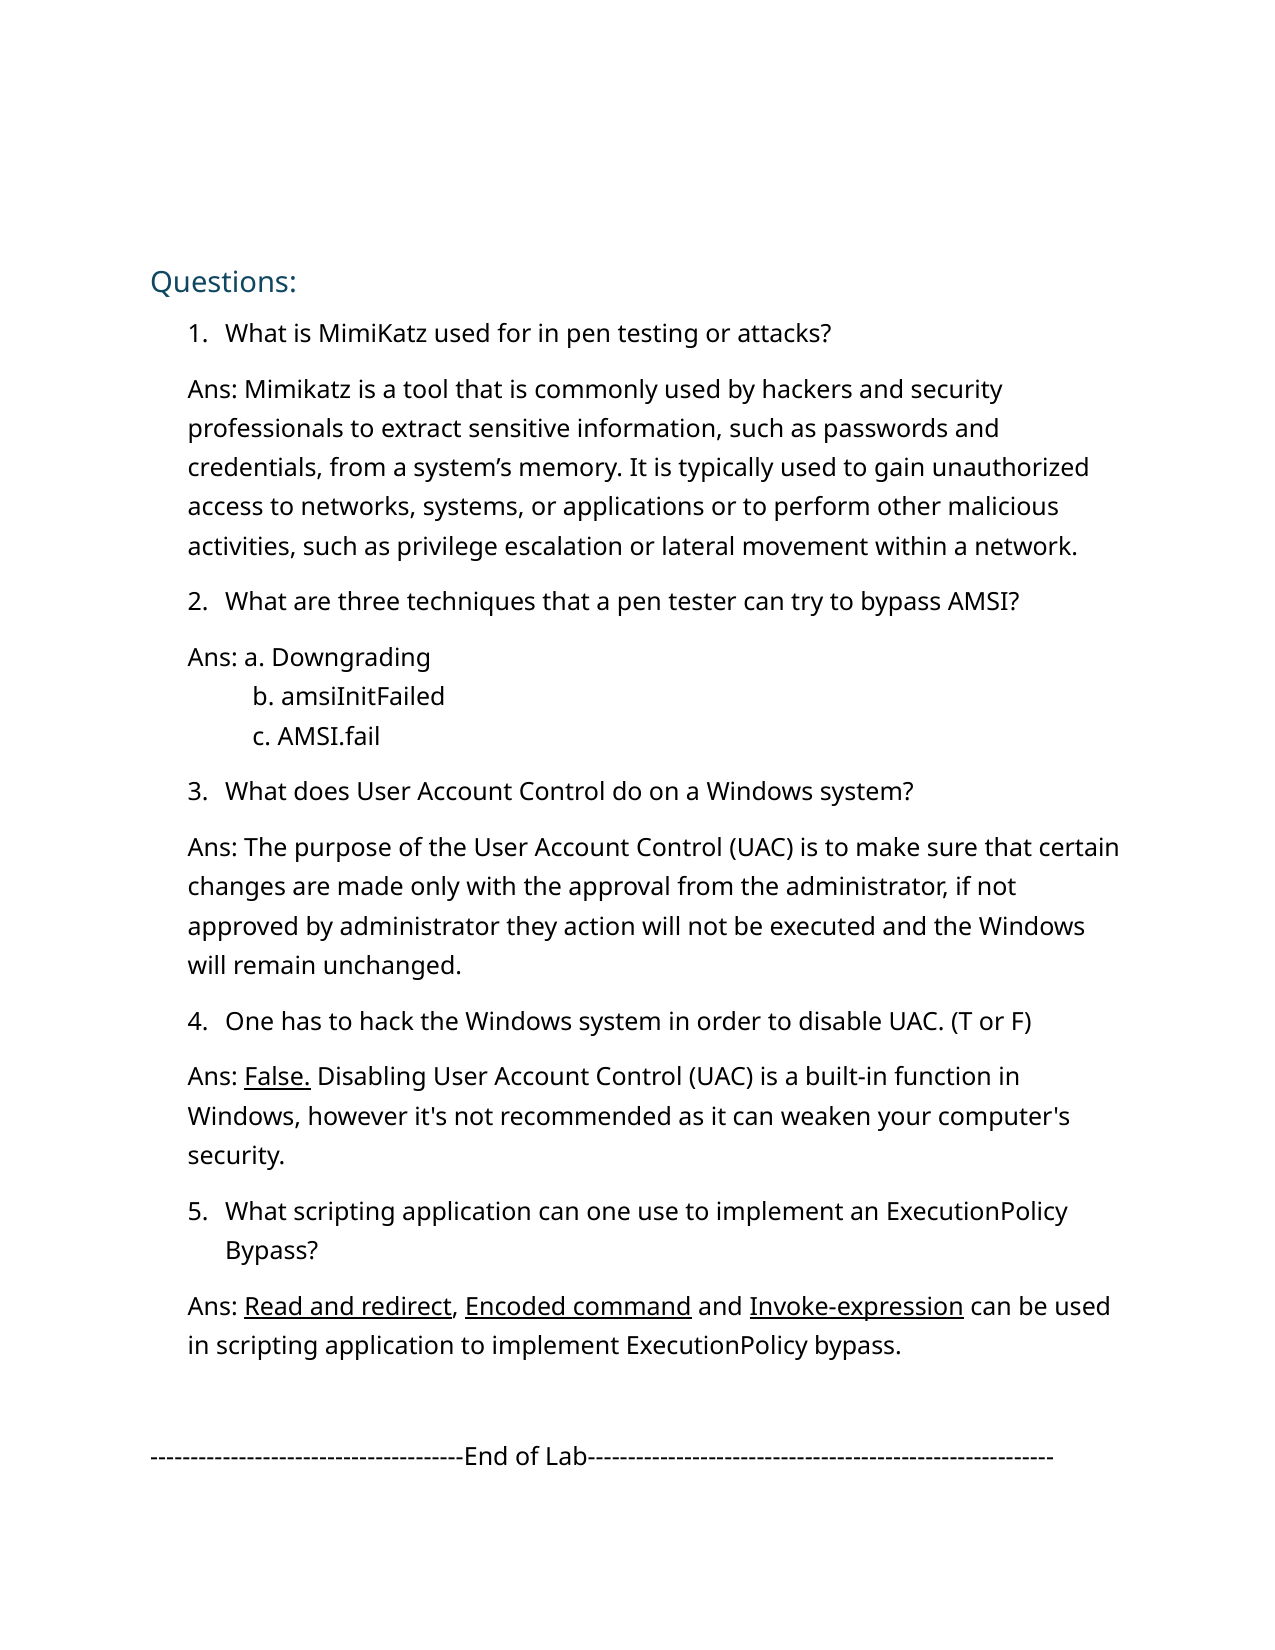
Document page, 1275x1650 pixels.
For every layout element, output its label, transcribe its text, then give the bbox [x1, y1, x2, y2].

text Ans: a. Downgrading b. amsiInitFailed c. AMSI.fail [187, 640, 1125, 752]
list What is MimiKatz used for in pen testing or attacks? [187, 316, 1125, 350]
text ---------------------------------------End of Lab---------------------------------------------------------- [150, 1439, 1125, 1473]
text Ans: Mimikatz is a tool that is commonly used by hackers and security professionals to extract sensitive information, such as passwords and credentials, from a system’s memory. It is typically used to gain unauthorized access to networks, systems, or applications or to perform other malicious activities, such as privilege escalation or lateral movement within a network. [187, 371, 1125, 562]
list What scripting application can one use to implement an ExecutionPolicy Bypass? [187, 1193, 1125, 1266]
text Ans: Read and redirect, Encoded command and Invoke-expression can be used in scripting application to implement ExecutionPolicy bypass. [187, 1288, 1125, 1361]
text Ans: False. Disabling User Account Control (UAC) is a built-in function in Windows, however it's not recommended as it can weaken your computer's security. [187, 1059, 1125, 1171]
list What does User Account Control do on a Windows system? [187, 774, 1125, 808]
text Ans: The purpose of the User Account Control (UAC) is to make sure that certain changes are made only with the approval from the administrator, if not approved by administrator they action will not be executed and the Windows will remain unchanged. [187, 830, 1125, 981]
list What are three techniques that a pen tester can try to bypass AMSI? [187, 584, 1125, 618]
list One has to hack the Windows system in order to disable UAC. (T or F) [187, 1003, 1125, 1037]
subtitle Questions: [150, 262, 1125, 301]
